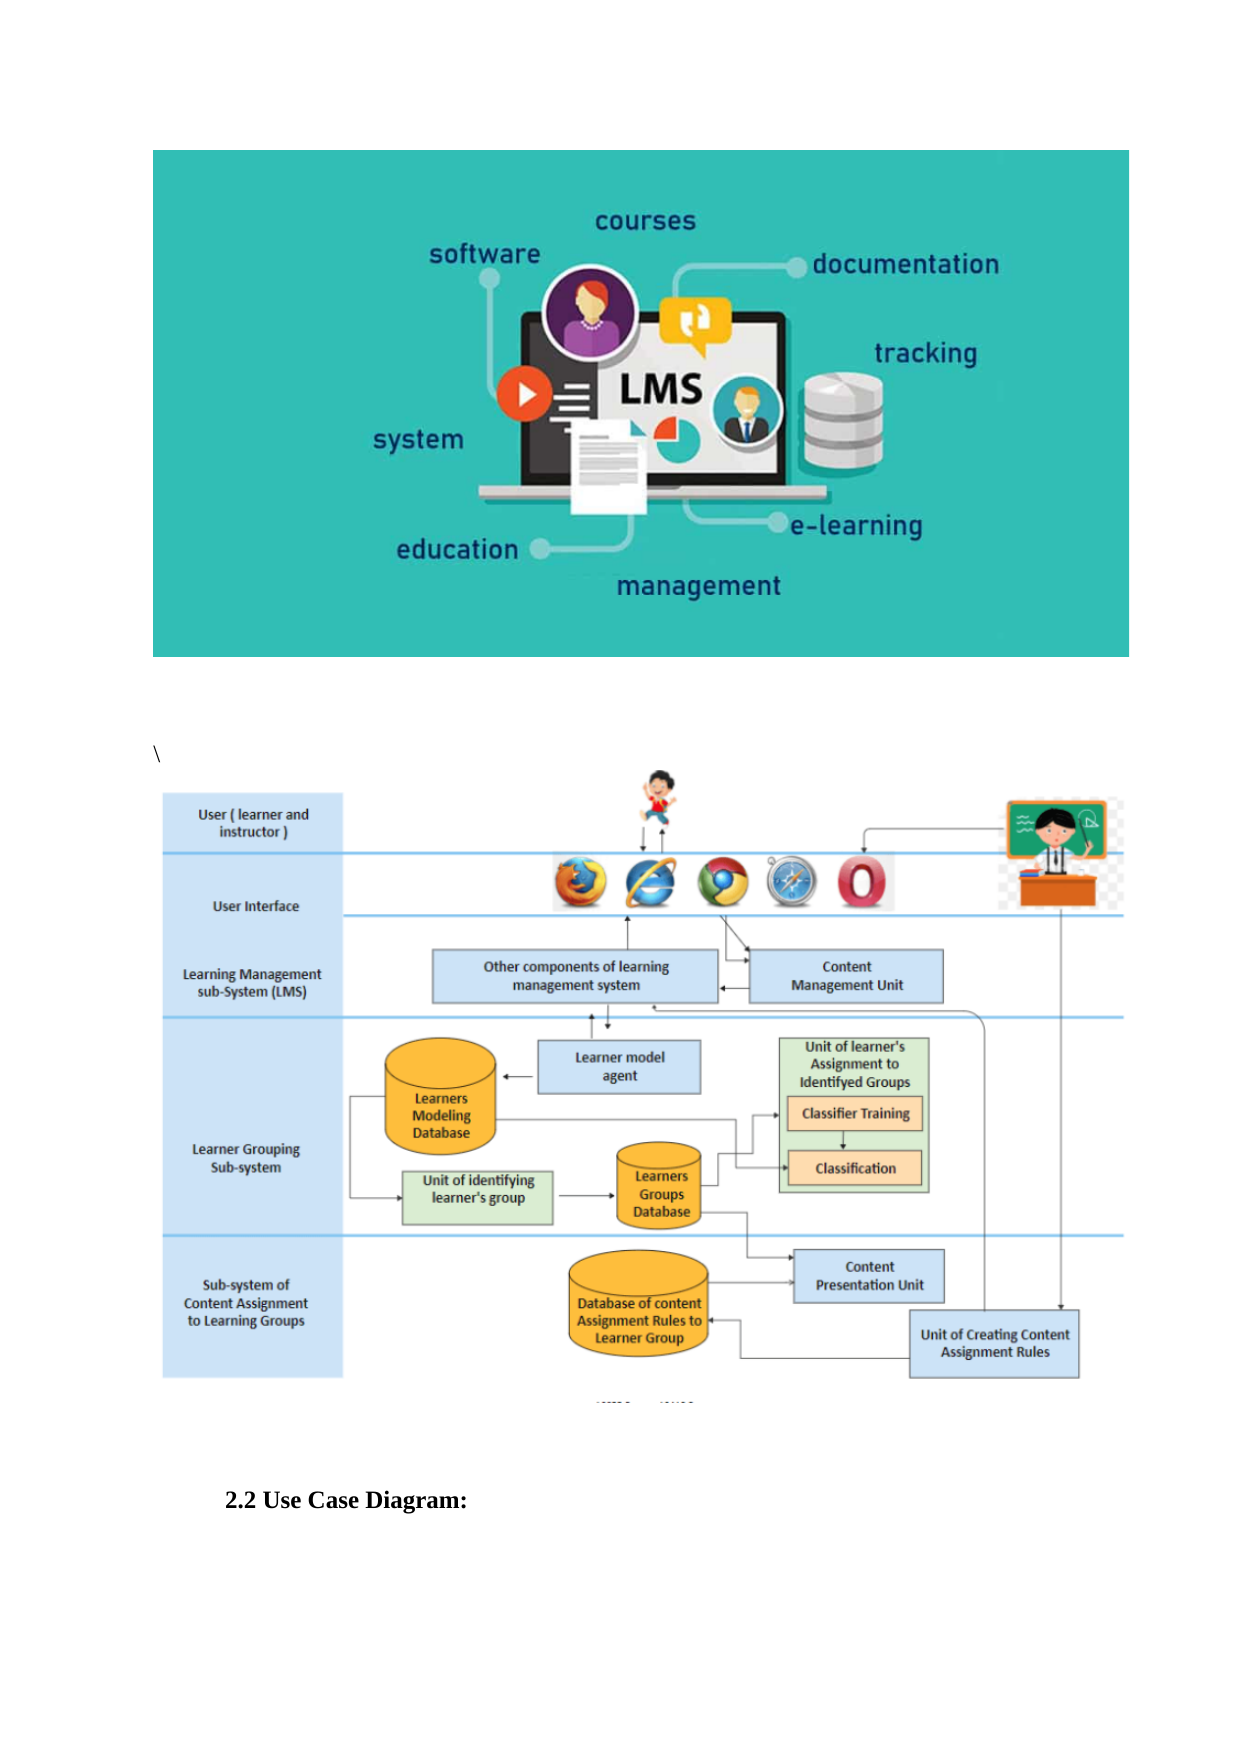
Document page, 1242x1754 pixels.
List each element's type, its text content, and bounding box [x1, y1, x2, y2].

picture [153, 770, 1130, 1403]
text \ [153, 739, 1123, 770]
picture [153, 150, 1130, 657]
list Use Case Diagram: [225, 1485, 1092, 1514]
